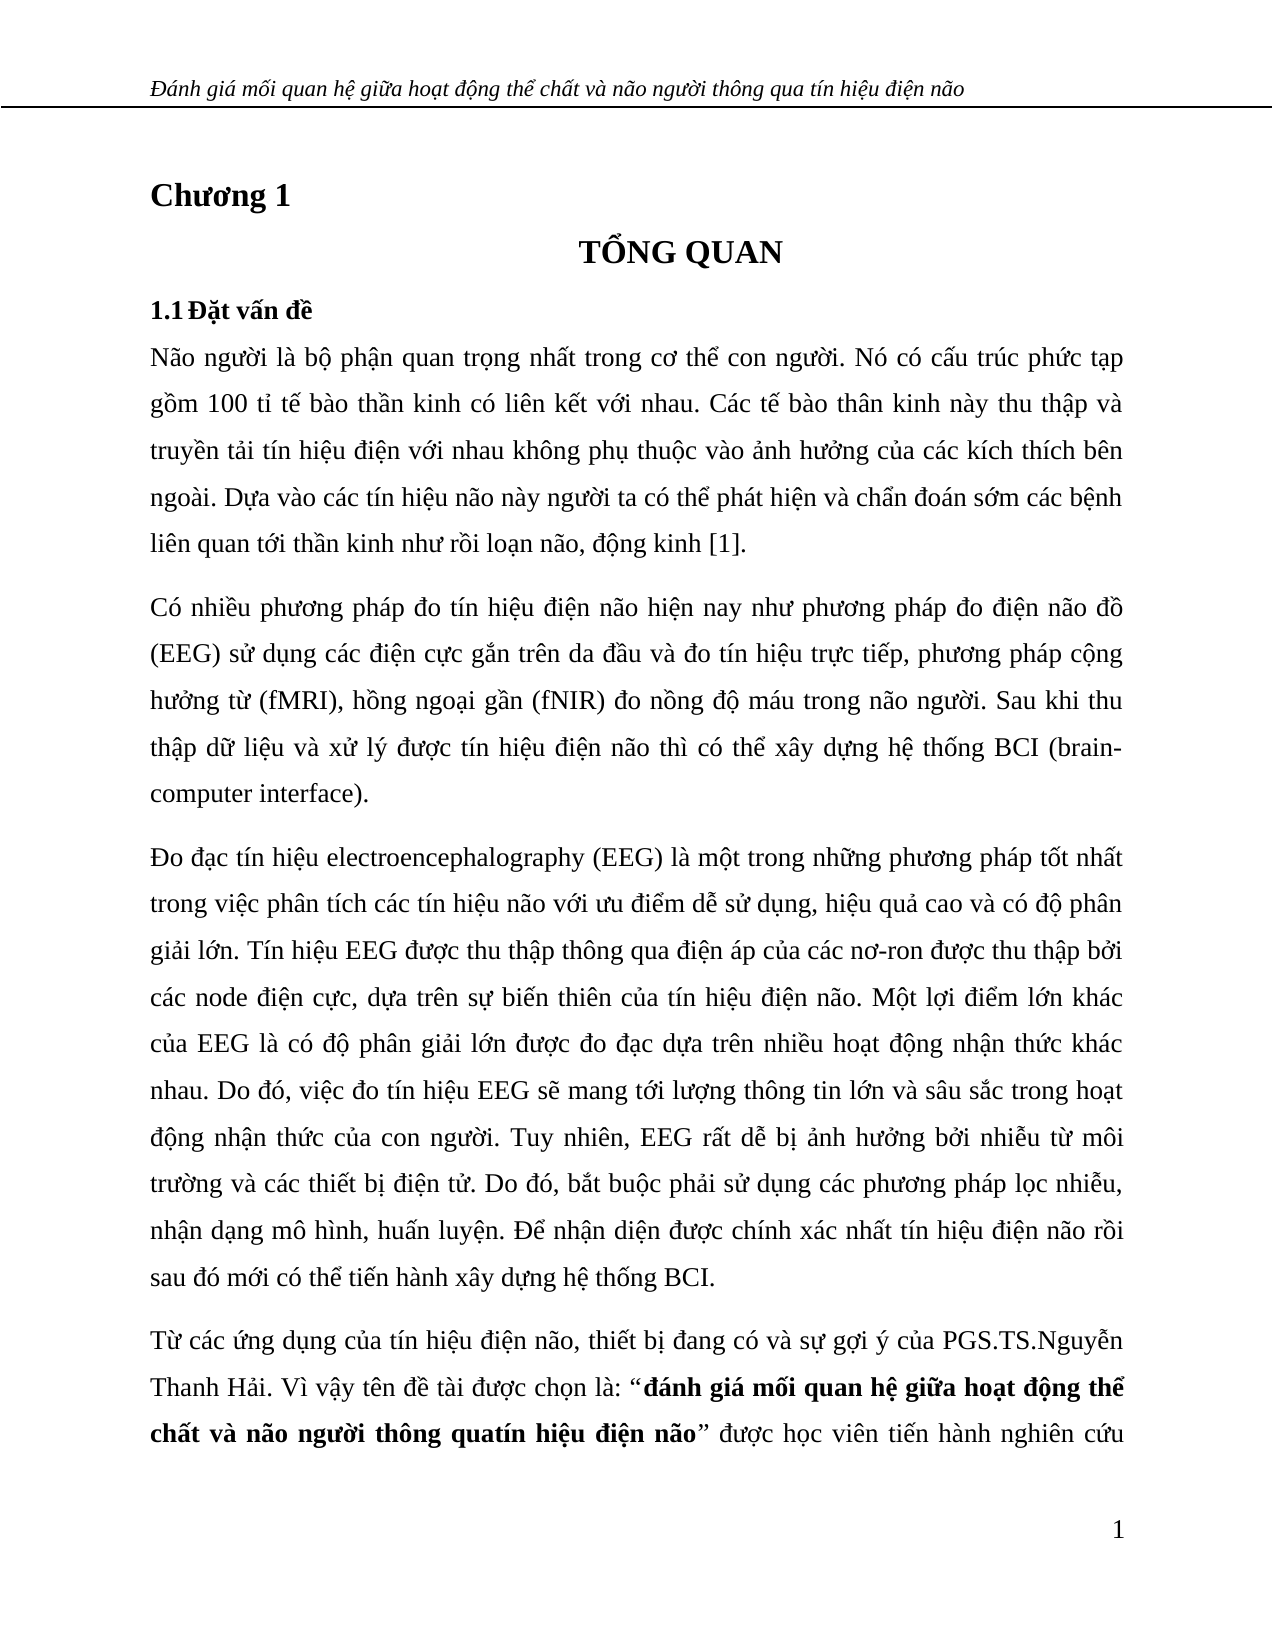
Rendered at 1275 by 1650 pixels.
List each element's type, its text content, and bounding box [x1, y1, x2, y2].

text Đo đạc tín hiệu electroencephalography (EEG) là một trong những phương pháp tốt nhất trong việc phân tích các tín hiệu não với ưu điểm dễ sử dụng, hiệu quả cao và có độ phân giải lớn. Tín hiệu EEG được thu thập thông qua điện áp của các nơ-ron được thu thập bởi các node điện cực, dựa trên sự biến thiên của tín hiệu điện não. Một lợi điểm lớn khác của EEG là có độ phân giải lớn được đo đạc dựa trên nhiều hoạt động nhận thức khác nhau. Do đó, việc đo tín hiệu EEG sẽ mang tới lượng thông tin lớn và sâu sắc trong hoạt động nhận thức của con người. Tuy nhiên, EEG rất dễ bị ảnh hưởng bởi nhiễu từ môi trường và các thiết bị điện tử. Do đó, bắt buộc phải sử dụng các phương pháp lọc nhiễu, nhận dạng mô hình, huấn luyện. Để nhận diện được chính xác nhất tín hiệu điện não rồi sau đó mới có thể tiến hành xây dựng hệ thống BCI. [150, 841, 1125, 1292]
text Não người là bộ phận quan trọng nhất trong cơ thể con người. Nó có cấu trúc phức tạp gồm 100 tỉ tế bào thần kinh có liên kết với nhau. Các tế bào thân kinh này thu thập và truyền tải tín hiệu điện với nhau không phụ thuộc vào ảnh hưởng của các kích thích bên ngoài. Dựa vào các tín hiệu não này người ta có thể phát hiện và chẩn đoán sớm các bệnh liên quan tới thần kinh như rồi loạn não, động kinh . [150, 341, 1125, 559]
text Có nhiều phương pháp đo tín hiệu điện não hiện nay như phương pháp đo điện não đồ (EEG) sử dụng các điện cực gắn trên da đầu và đo tín hiệu trực tiếp, phương pháp cộng hưởng từ (fMRI), hồng ngoại gần (fNIR) đo nồng độ máu trong não người. Sau khi thu thập dữ liệu và xử lý được tín hiệu điện não thì có thể xây dựng hệ thống BCI (brain-computer interface). [150, 591, 1125, 809]
subtitle Đặt vấn đề [150, 294, 1125, 325]
subtitle Chương 1 TỔNG QUAN [150, 175, 1125, 271]
